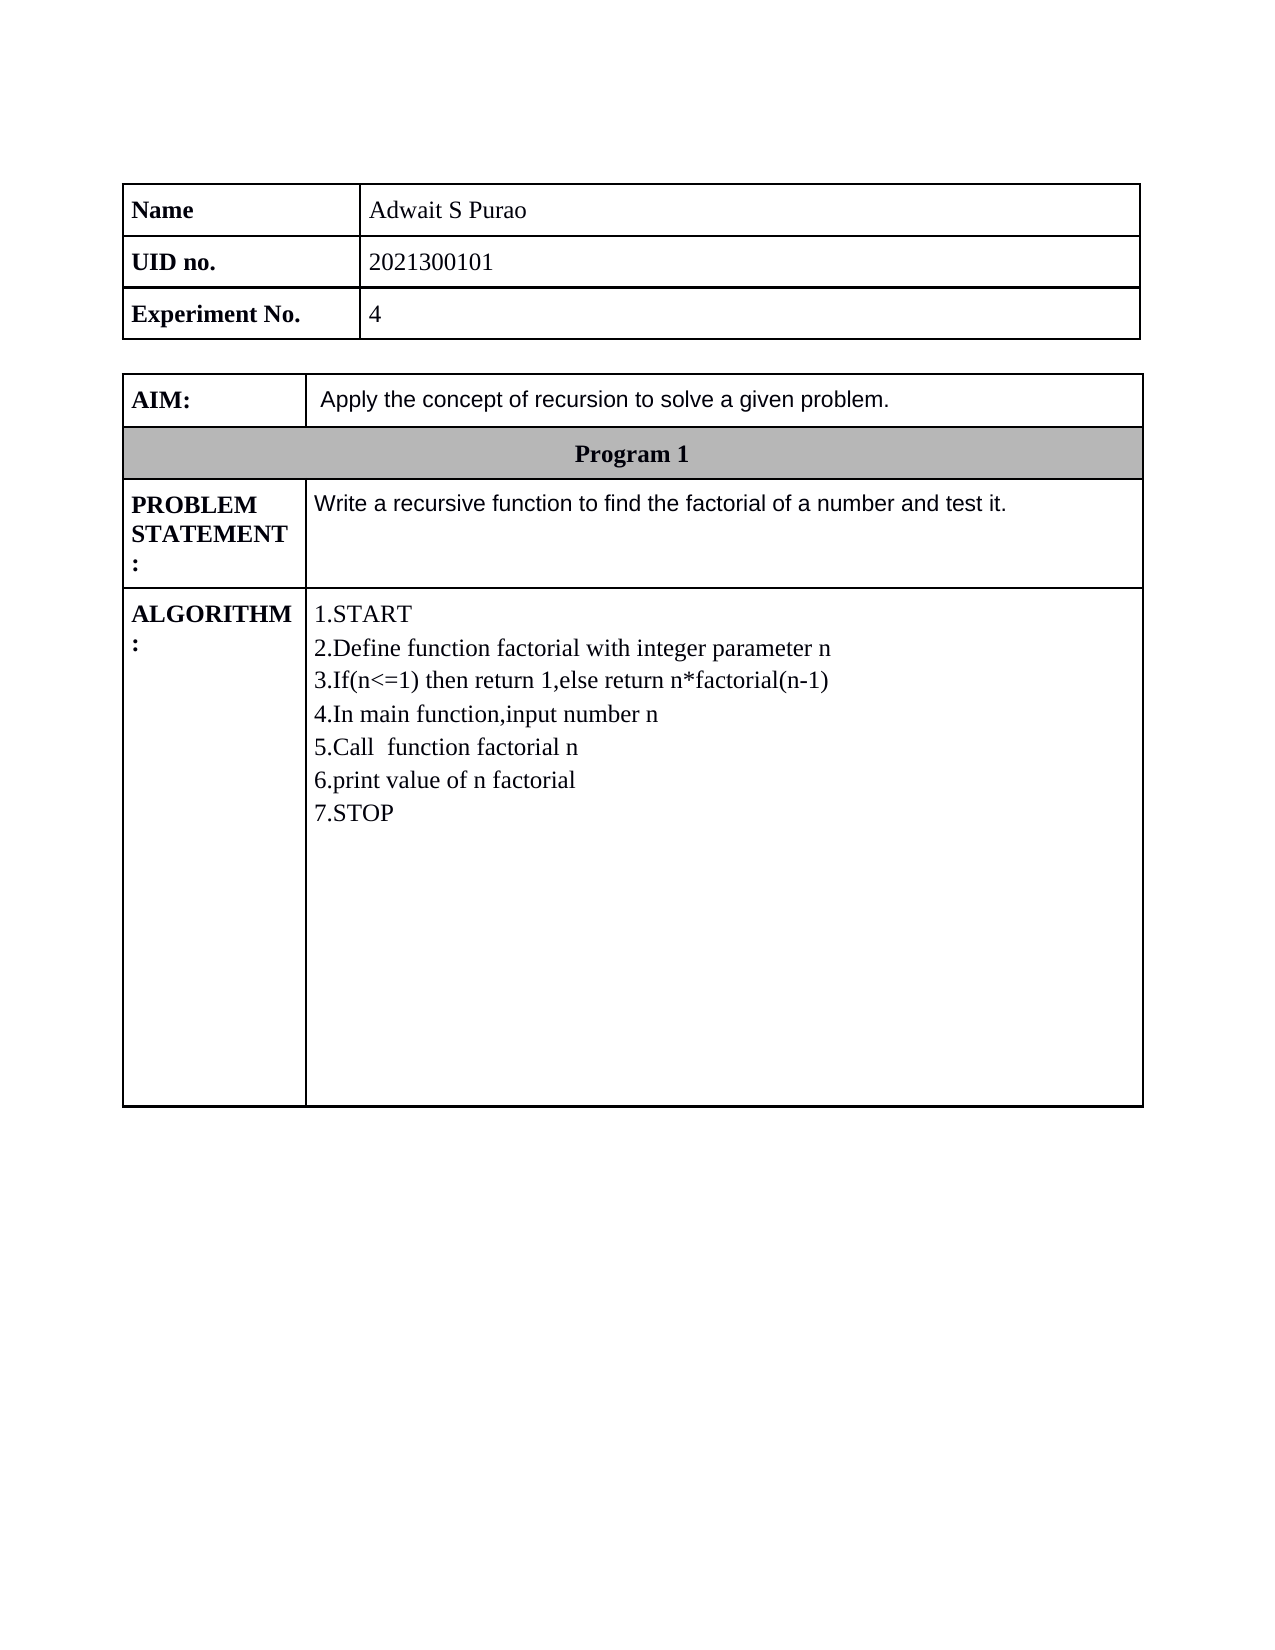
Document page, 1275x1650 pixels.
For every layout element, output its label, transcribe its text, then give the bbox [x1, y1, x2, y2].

table_cell Program 1 [124, 428, 1142, 478]
table_header AIM: [124, 375, 305, 426]
table_cell 4 [361, 289, 1139, 338]
table_cell ALGORITHM: [124, 589, 305, 1105]
table_cell PROBLEM STATEMENT : [124, 480, 305, 587]
table_header Adwait S Purao [361, 185, 1139, 235]
table_cell UID no. [124, 237, 359, 286]
table_cell Experiment No. [124, 289, 359, 338]
table_cell Write a recursive function to find the factorial of a number and test it. [307, 480, 1142, 587]
table_header Name [124, 185, 359, 235]
table_cell 2021300101 [361, 237, 1139, 286]
table_cell 1.START 2.Define function factorial with integer parameter n 3.If(n<=1) then return 1,else return n*factorial(n-1) 4.In main function,input number n 5.Call function factorial n 6.print value of n factorial 7.STOP [307, 589, 1142, 1105]
table_header Apply the concept of recursion to solve a given problem. [307, 375, 1142, 426]
